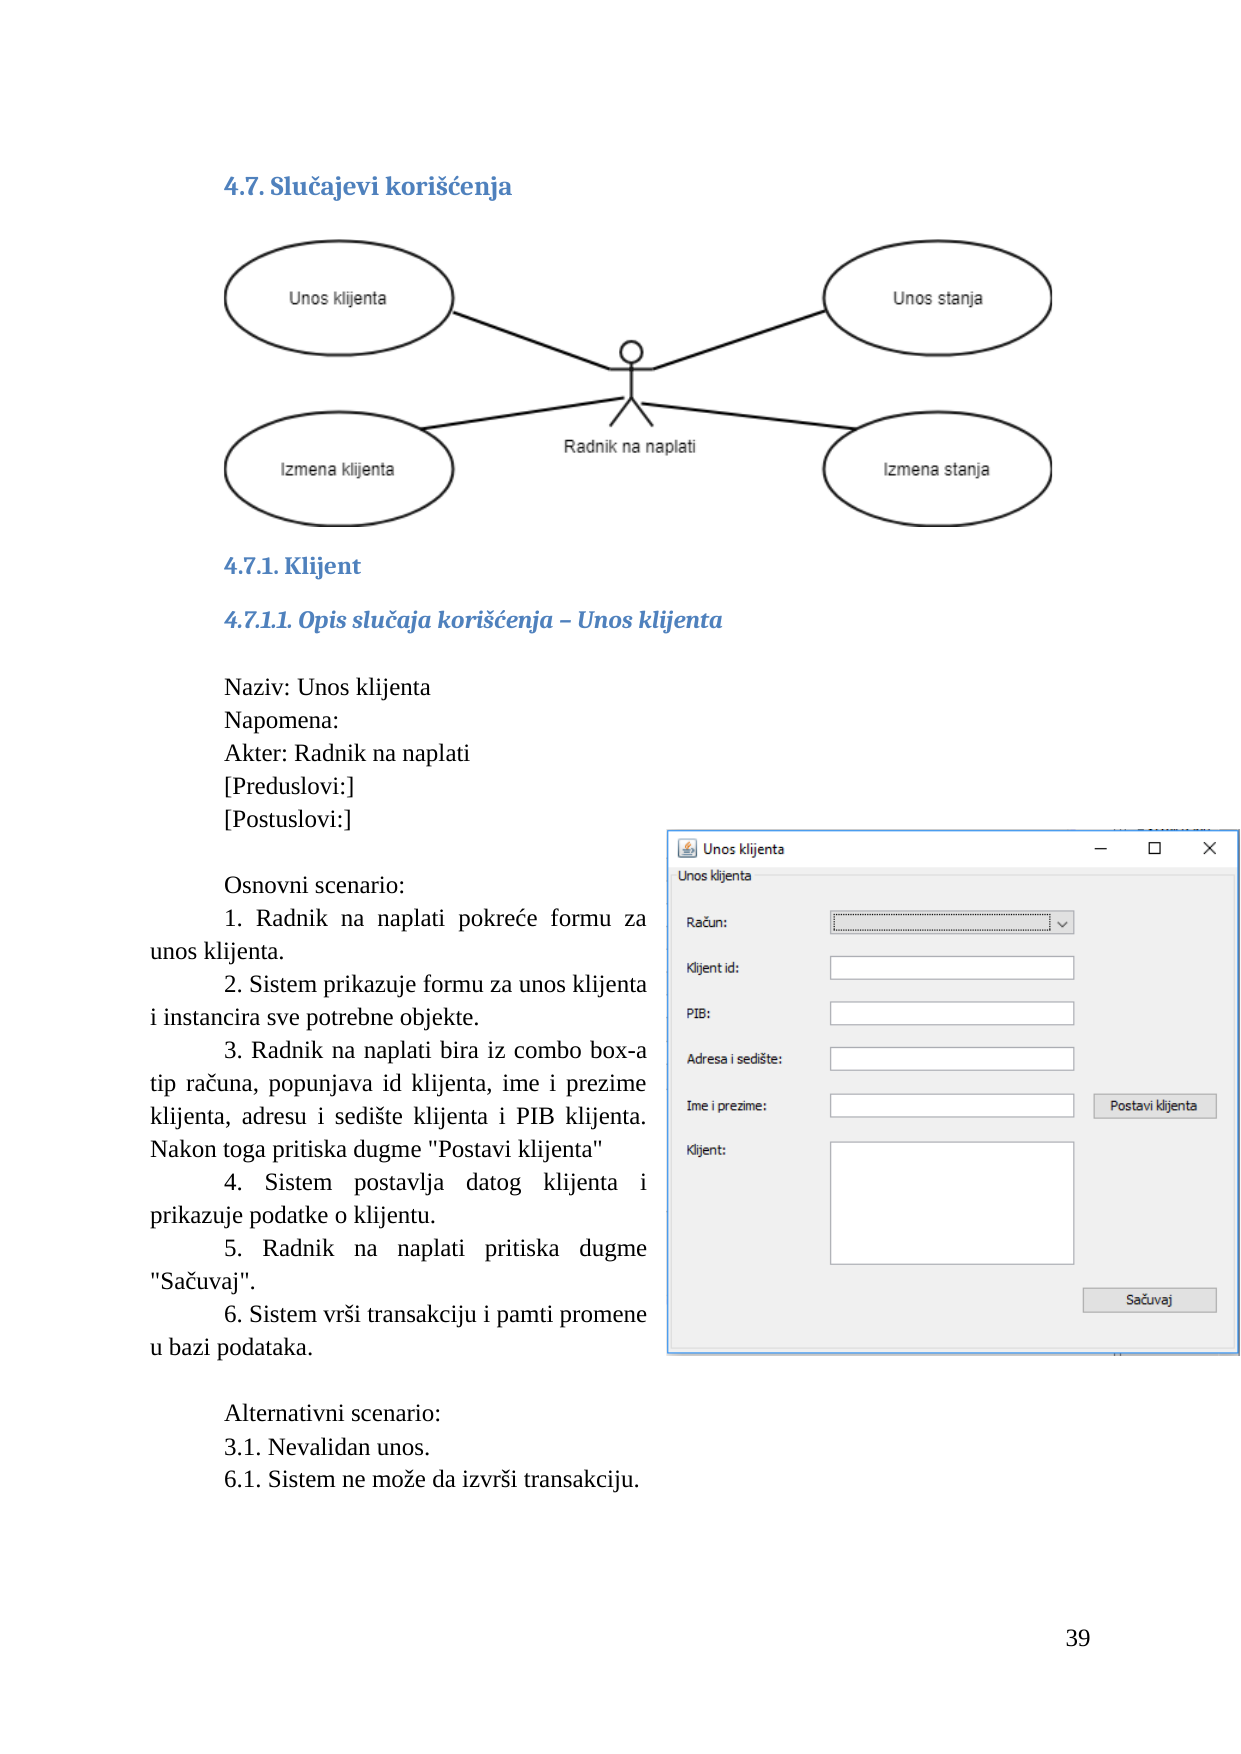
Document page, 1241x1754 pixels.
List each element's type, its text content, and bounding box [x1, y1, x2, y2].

subtitle 4.7. Slučajevi korišćenja [150, 171, 1090, 202]
text 2. Sistem prikazuje formu za unos klijenta i instancira sve potrebne objekte. [150, 969, 666, 1031]
picture [223, 239, 1053, 527]
text 1. Radnik na naplati pokreće formu za unos klijenta. [150, 903, 666, 965]
subtitle 4.7.1.1. Opis slučaja korišćenja – Unos klijenta [150, 606, 1090, 635]
text 3. Radnik na naplati bira iz combo box-a tip računa, popunjava id klijenta, ime i prezime klijenta, adresu i sedište klijenta i PIB klijenta. Nakon toga pritiska dugme "Postavi klijenta" [150, 1035, 666, 1163]
subtitle 4.7.1. Klijent [150, 552, 1090, 581]
text 5. Radnik na naplati pritiska dugme "Sačuvaj". [150, 1233, 666, 1295]
text 6. Sistem vrši transakciju i pamti promene u bazi podataka. [150, 1299, 1090, 1361]
text Osnovni scenario: [150, 870, 666, 899]
text Akter: Radnik na naplati [150, 738, 1090, 767]
text 3.1. Nevalidan unos. [150, 1432, 1090, 1460]
picture [666, 829, 1241, 1356]
text 6.1. Sistem ne može da izvrši transakciju. [150, 1464, 1090, 1493]
text Napomena: [150, 705, 1090, 734]
text [Preduslovi:] [150, 771, 1090, 800]
text 4. Sistem postavlja datog klijenta i prikazuje podatke o klijentu. [150, 1167, 666, 1229]
text Alternativni scenario: [150, 1398, 1090, 1427]
text Naziv: Unos klijenta [150, 672, 1090, 701]
text [Postuslovi:] [150, 804, 1090, 833]
